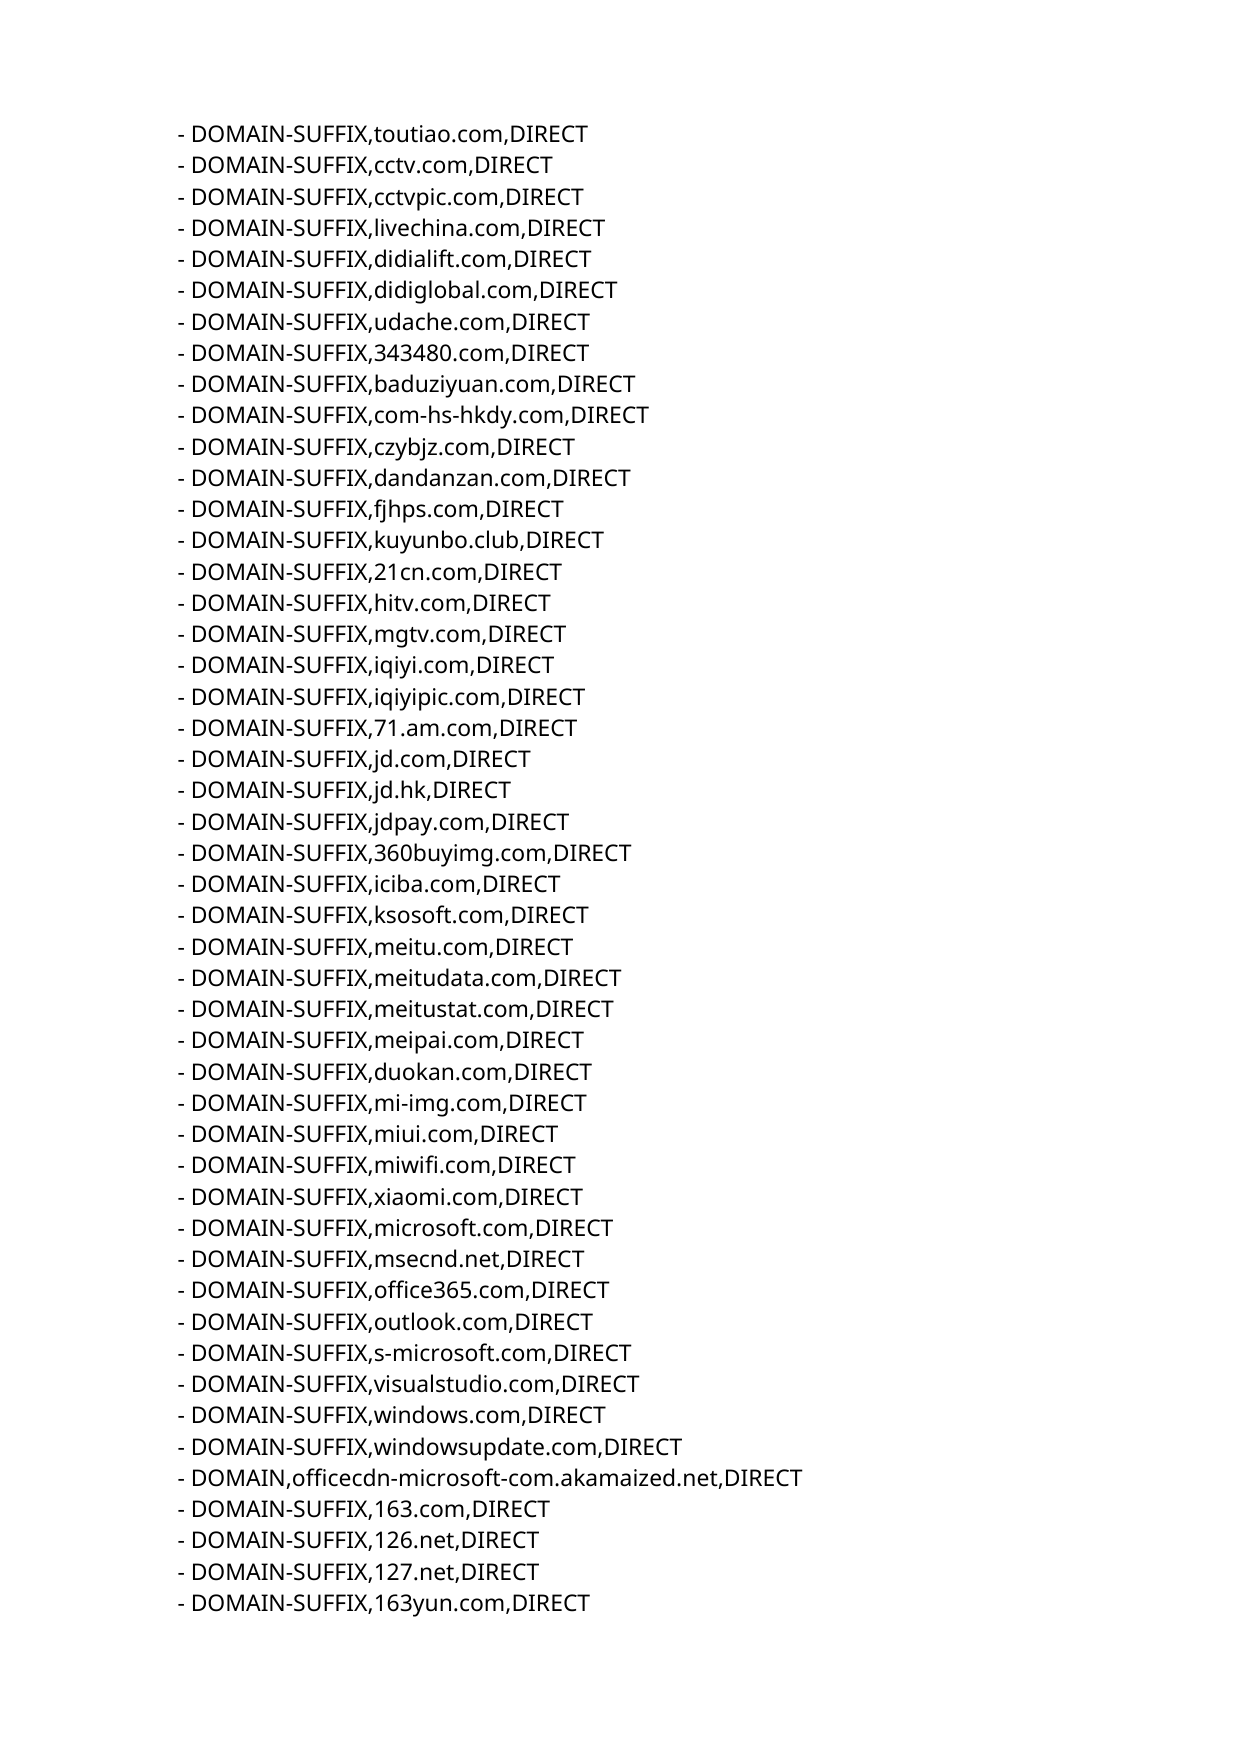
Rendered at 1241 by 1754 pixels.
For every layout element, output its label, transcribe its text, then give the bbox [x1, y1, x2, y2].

text - DOMAIN-SUFFIX,cctv.com,DIRECT [177, 149, 1152, 181]
text - DOMAIN-SUFFIX,livechina.com,DIRECT [177, 212, 1152, 243]
text - DOMAIN-SUFFIX,jd.hk,DIRECT [177, 774, 1152, 806]
text - DOMAIN-SUFFIX,360buyimg.com,DIRECT [177, 837, 1152, 868]
text - DOMAIN-SUFFIX,hitv.com,DIRECT [177, 587, 1152, 618]
text - DOMAIN-SUFFIX,126.net,DIRECT [177, 1524, 1152, 1556]
text - DOMAIN-SUFFIX,udache.com,DIRECT [177, 306, 1152, 337]
text - DOMAIN-SUFFIX,kuyunbo.club,DIRECT [177, 524, 1152, 556]
text - DOMAIN-SUFFIX,mi-img.com,DIRECT [177, 1087, 1152, 1118]
text - DOMAIN-SUFFIX,iqiyipic.com,DIRECT [177, 681, 1152, 712]
text - DOMAIN-SUFFIX,21cn.com,DIRECT [177, 556, 1152, 587]
text - DOMAIN-SUFFIX,meitustat.com,DIRECT [177, 993, 1152, 1024]
text - DOMAIN-SUFFIX,baduziyuan.com,DIRECT [177, 368, 1152, 399]
text - DOMAIN-SUFFIX,s-microsoft.com,DIRECT [177, 1337, 1152, 1368]
text - DOMAIN-SUFFIX,duokan.com,DIRECT [177, 1056, 1152, 1087]
text - DOMAIN-SUFFIX,visualstudio.com,DIRECT [177, 1368, 1152, 1399]
text - DOMAIN-SUFFIX,miui.com,DIRECT [177, 1118, 1152, 1149]
text - DOMAIN-SUFFIX,outlook.com,DIRECT [177, 1306, 1152, 1337]
text - DOMAIN-SUFFIX,xiaomi.com,DIRECT [177, 1181, 1152, 1212]
text - DOMAIN-SUFFIX,mgtv.com,DIRECT [177, 618, 1152, 649]
text - DOMAIN-SUFFIX,dandanzan.com,DIRECT [177, 462, 1152, 493]
text - DOMAIN-SUFFIX,didiglobal.com,DIRECT [177, 274, 1152, 306]
text - DOMAIN-SUFFIX,jd.com,DIRECT [177, 743, 1152, 774]
text - DOMAIN,officecdn-microsoft-com.akamaized.net,DIRECT [177, 1462, 1152, 1493]
text - DOMAIN-SUFFIX,toutiao.com,DIRECT [177, 118, 1152, 149]
text - DOMAIN-SUFFIX,office365.com,DIRECT [177, 1274, 1152, 1306]
text - DOMAIN-SUFFIX,fjhps.com,DIRECT [177, 493, 1152, 524]
text - DOMAIN-SUFFIX,microsoft.com,DIRECT [177, 1212, 1152, 1243]
text - DOMAIN-SUFFIX,windows.com,DIRECT [177, 1399, 1152, 1431]
text - DOMAIN-SUFFIX,meitu.com,DIRECT [177, 931, 1152, 962]
text - DOMAIN-SUFFIX,iqiyi.com,DIRECT [177, 649, 1152, 681]
text - DOMAIN-SUFFIX,meipai.com,DIRECT [177, 1024, 1152, 1056]
text - DOMAIN-SUFFIX,miwifi.com,DIRECT [177, 1149, 1152, 1181]
text - DOMAIN-SUFFIX,iciba.com,DIRECT [177, 868, 1152, 899]
text - DOMAIN-SUFFIX,meitudata.com,DIRECT [177, 962, 1152, 993]
text - DOMAIN-SUFFIX,didialift.com,DIRECT [177, 243, 1152, 274]
text - DOMAIN-SUFFIX,71.am.com,DIRECT [177, 712, 1152, 743]
text - DOMAIN-SUFFIX,163.com,DIRECT [177, 1493, 1152, 1524]
text - DOMAIN-SUFFIX,127.net,DIRECT [177, 1556, 1152, 1587]
text - DOMAIN-SUFFIX,windowsupdate.com,DIRECT [177, 1431, 1152, 1462]
text - DOMAIN-SUFFIX,com-hs-hkdy.com,DIRECT [177, 399, 1152, 431]
text - DOMAIN-SUFFIX,ksosoft.com,DIRECT [177, 899, 1152, 931]
text - DOMAIN-SUFFIX,jdpay.com,DIRECT [177, 806, 1152, 837]
text - DOMAIN-SUFFIX,czybjz.com,DIRECT [177, 431, 1152, 462]
text - DOMAIN-SUFFIX,cctvpic.com,DIRECT [177, 181, 1152, 212]
text - DOMAIN-SUFFIX,163yun.com,DIRECT [177, 1587, 1152, 1618]
text - DOMAIN-SUFFIX,343480.com,DIRECT [177, 337, 1152, 368]
text - DOMAIN-SUFFIX,msecnd.net,DIRECT [177, 1243, 1152, 1274]
